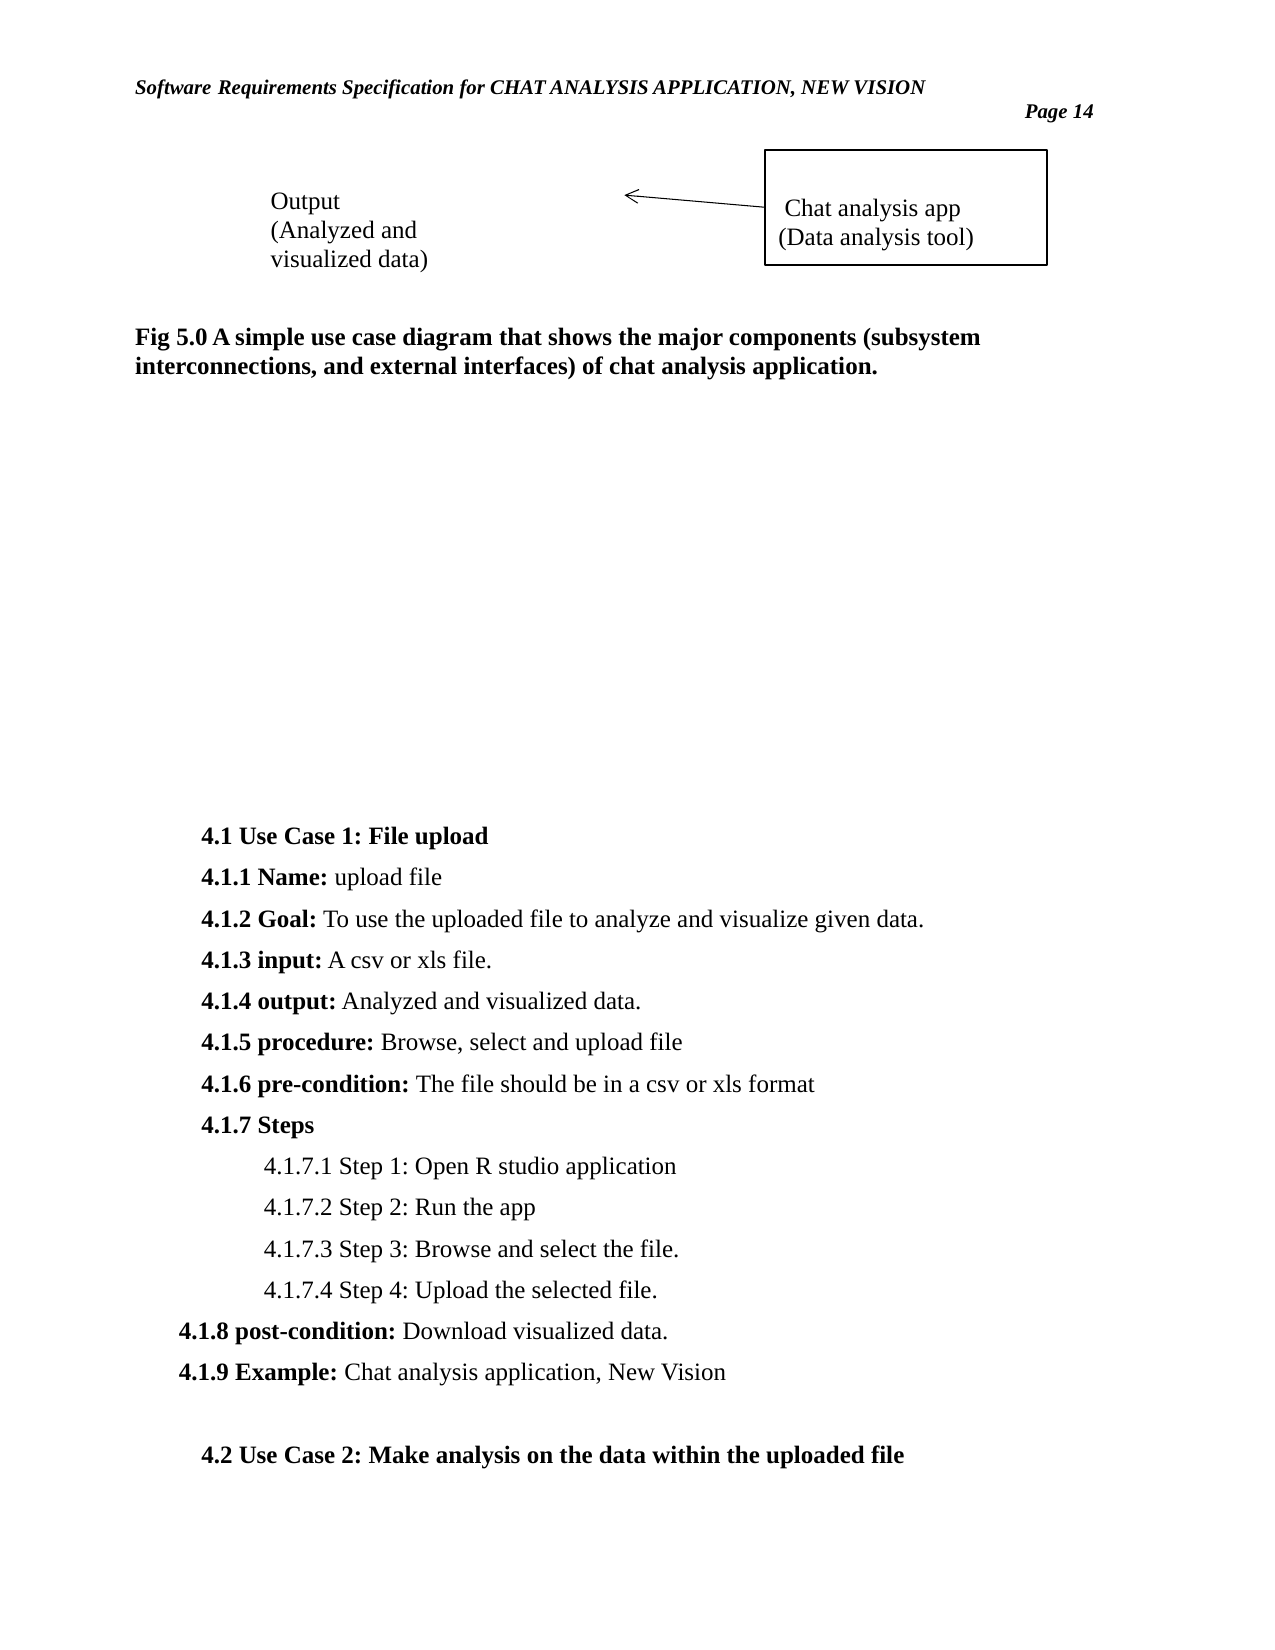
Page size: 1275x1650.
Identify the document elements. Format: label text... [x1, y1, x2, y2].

text 4.1.8 post-condition: Download visualized data. [135, 1316, 1140, 1345]
text 4.1.4 output: Analyzed and visualized data. [201, 986, 1140, 1015]
text Fig 5.0 A simple use case diagram that shows the major components (subsystem interconnections, and external interfaces) of chat analysis application. [135, 322, 1140, 380]
text 4.2 Use Case 2: Make analysis on the data within the uploaded file [201, 1440, 1140, 1469]
text 4.1.7.4 Step 4: Upload the selected file. [201, 1275, 1140, 1304]
text 4.1.2 Goal: To use the uploaded file to analyze and visualize given data. [201, 904, 1140, 932]
text 4.1.7 Steps [201, 1110, 1140, 1139]
text 4.1.3 input: A csv or xls file. [201, 945, 1140, 974]
text 4.1.7.1 Step 1: Open R studio application [201, 1151, 1140, 1180]
text 4.1.1 Name: upload file [201, 862, 1140, 891]
text 4.1.5 procedure: Browse, select and upload file [201, 1027, 1140, 1056]
text 4.1.7.2 Step 2: Run the app [201, 1192, 1140, 1221]
text 4.1 Use Case 1: File upload [201, 821, 1140, 850]
text 4.1.6 pre-condition: The file should be in a csv or xls format [201, 1069, 1140, 1097]
text 4.1.9 Example: Chat analysis application, New Vision [135, 1357, 1140, 1386]
text 4.1.7.3 Step 3: Browse and select the file. [201, 1234, 1140, 1262]
